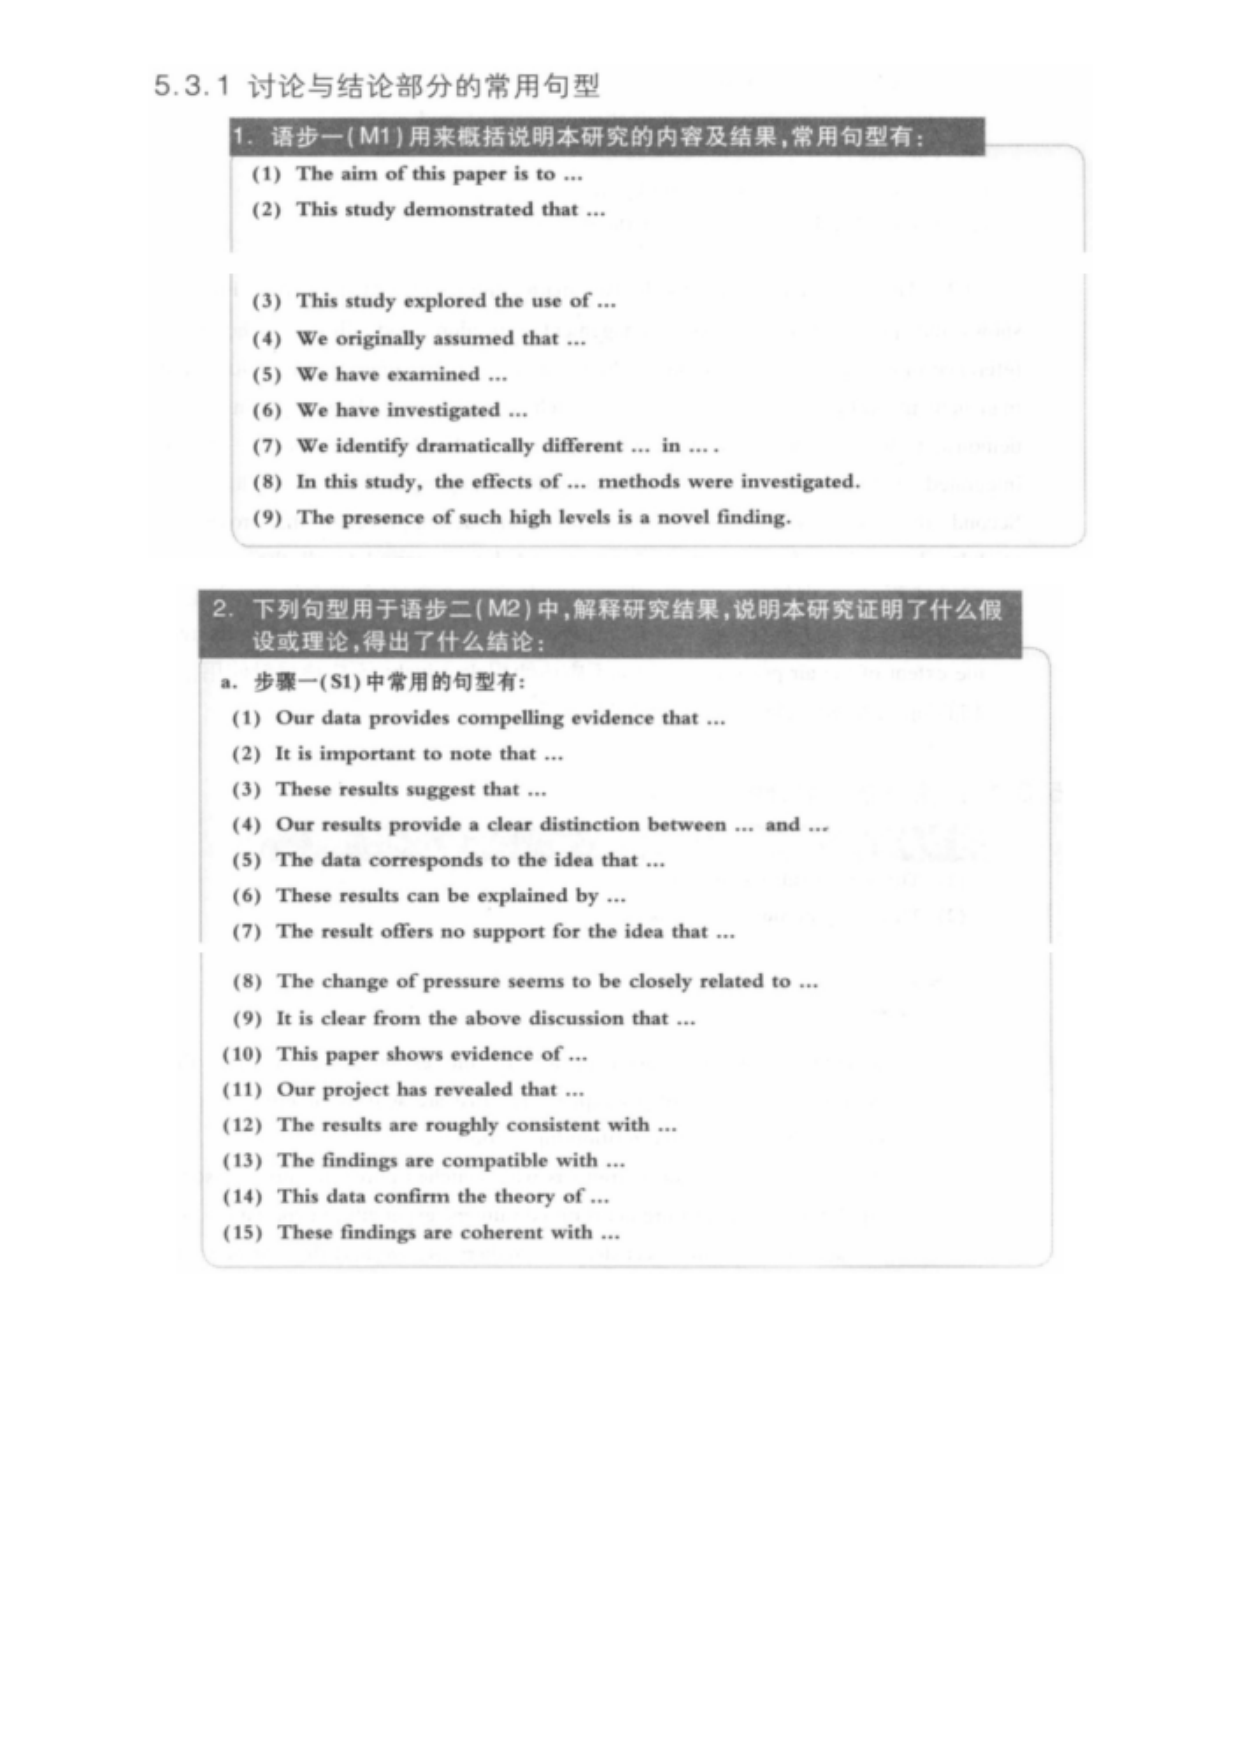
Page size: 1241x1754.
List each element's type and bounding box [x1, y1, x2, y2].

picture [176, 584, 1064, 1274]
picture [147, 64, 1093, 558]
